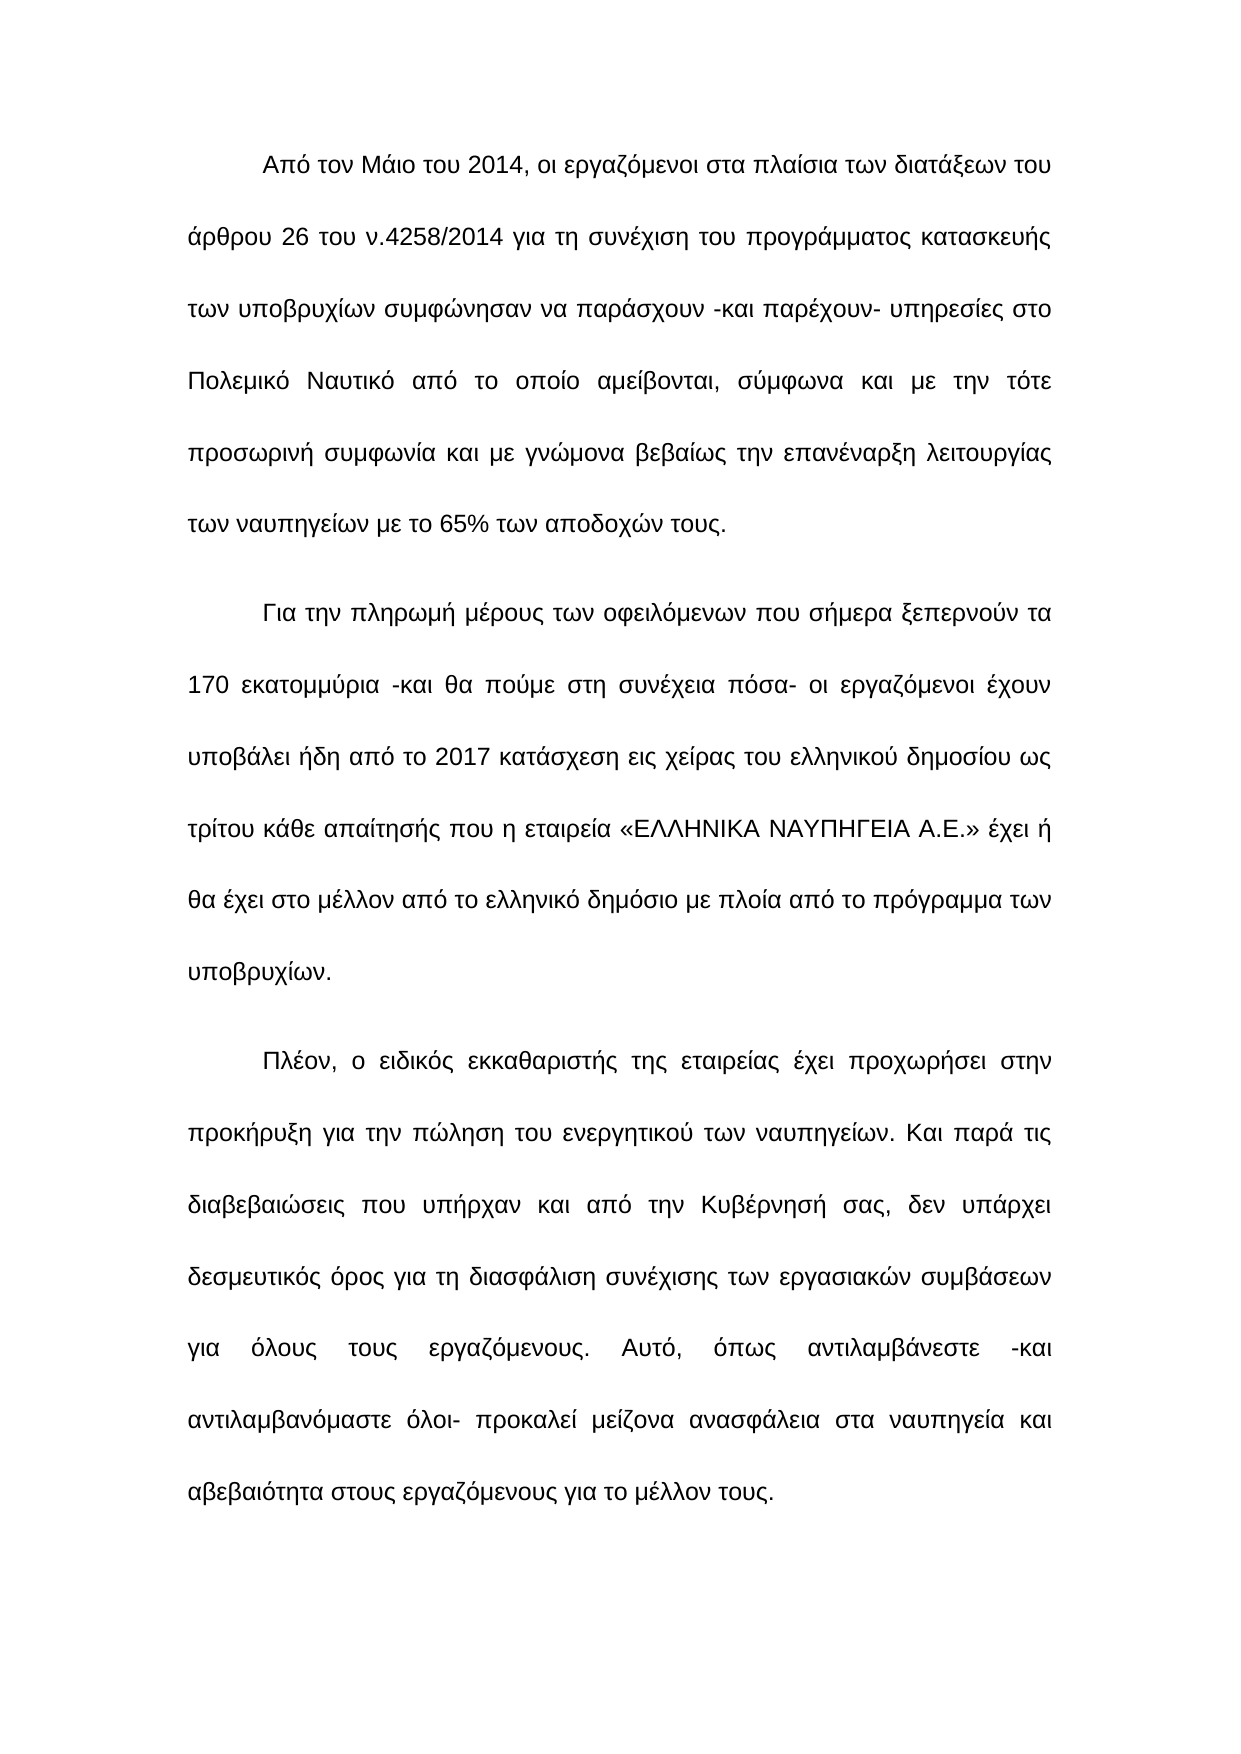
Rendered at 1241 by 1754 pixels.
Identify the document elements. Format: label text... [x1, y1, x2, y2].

text Για την πληρωμή μέρους των οφειλόμενων που σήμερα ξεπερνούν τα 170 εκατομμύρια -και θα πούμε στη συνέχεια πόσα- οι εργαζόμενοι έχουν υποβάλει ήδη από το 2017 κατάσχεση εις χείρας του ελληνικού δημοσίου ως τρίτου κάθε απαίτησής που η εταιρεία «ΕΛΛΗΝΙΚΑ ΝΑΥΠΗΓΕΙΑ Α.Ε.» έχει ή θα έχει στο μέλλον από το ελληνικό δημόσιο με πλοία από το πρόγραμμα των υποβρυχίων. [187, 598, 1053, 986]
text Πλέον, ο ειδικός εκκαθαριστής της εταιρείας έχει προχωρήσει στην προκήρυξη για την πώληση του ενεργητικού των ναυπηγείων. Και παρά τις διαβεβαιώσεις που υπήρχαν και από την Κυβέρνησή σας, δεν υπάρχει δεσμευτικός όρος για τη διασφάλιση συνέχισης των εργασιακών συμβάσεων για όλους τους εργαζόμενους. Αυτό, όπως αντιλαμβάνεστε -και αντιλαμβανόμαστε όλοι- προκαλεί μείζονα ανασφάλεια στα ναυπηγεία και αβεβαιότητα στους εργαζόμενους για το μέλλον τους. [187, 1046, 1053, 1506]
text Από τον Μάιο του 2014, οι εργαζόμενοι στα πλαίσια των διατάξεων του άρθρου 26 του ν.4258/2014 για τη συνέχιση του προγράμματος κατασκευής των υποβρυχίων συμφώνησαν να παράσχουν -και παρέχουν- υπηρεσίες στο Πολεμικό Ναυτικό από το οποίο αμείβονται, σύμφωνα και με την τότε προσωρινή συμφωνία και με γνώμονα βεβαίως την επανέναρξη λειτουργίας των ναυπηγείων με το 65% των αποδοχών τους. [187, 150, 1053, 538]
